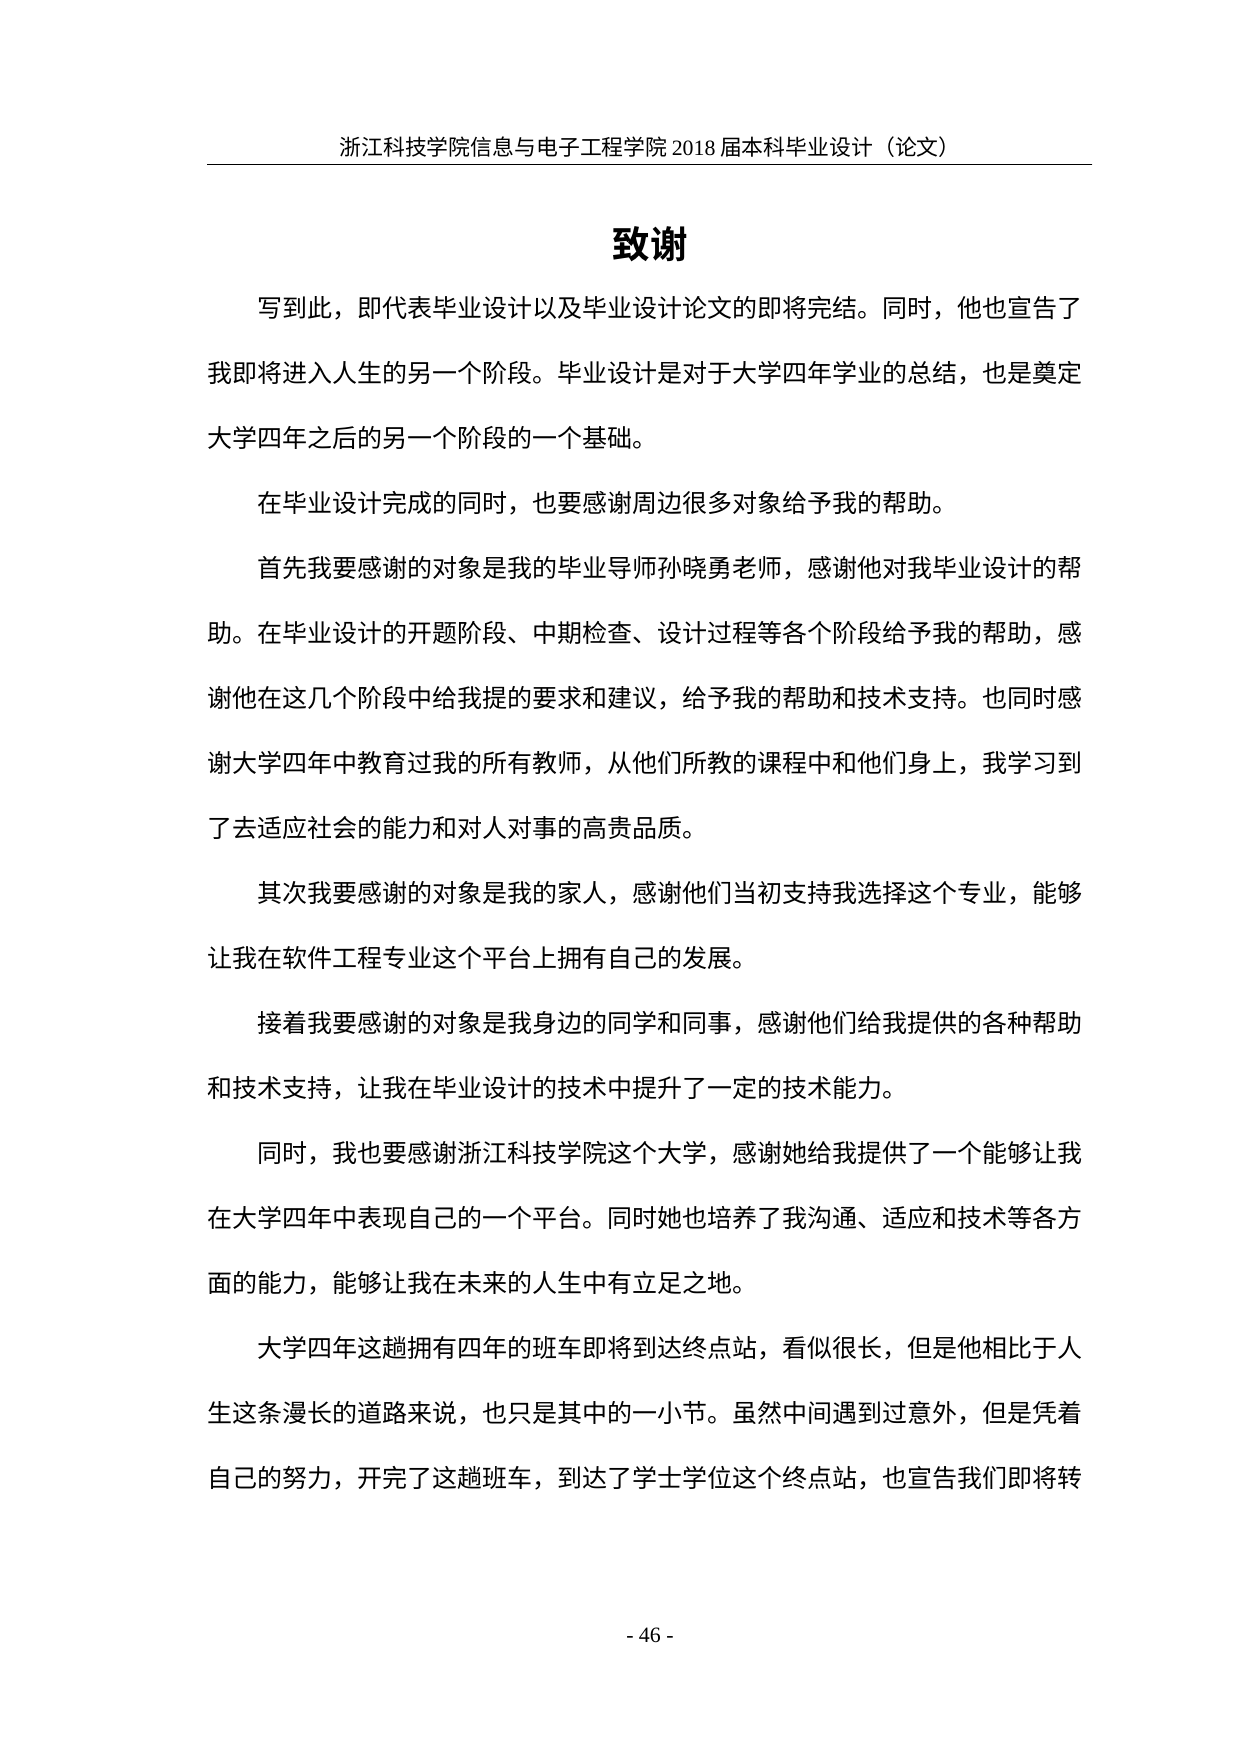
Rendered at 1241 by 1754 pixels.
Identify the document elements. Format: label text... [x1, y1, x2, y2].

text 首先我要感谢的对象是我的毕业导师孙晓勇老师，感谢他对我毕业设计的帮助。在毕业设计的开题阶段、中期检查、设计过程等各个阶段给予我的帮助，感谢他在这几个阶段中给我提的要求和建议，给予我的帮助和技术支持。也同时感谢大学四年中教育过我的所有教师，从他们所教的课程中和他们身上，我学习到了去适应社会的能力和对人对事的高贵品质。 [207, 534, 1092, 859]
text 其次我要感谢的对象是我的家人，感谢他们当初支持我选择这个专业，能够让我在软件工程专业这个平台上拥有自己的发展。 [207, 859, 1092, 989]
text 写到此，即代表毕业设计以及毕业设计论文的即将完结。同时，他也宣告了我即将进入人生的另一个阶段。毕业设计是对于大学四年学业的总结，也是奠定大学四年之后的另一个阶段的一个基础。 [207, 274, 1092, 469]
text 接着我要感谢的对象是我身边的同学和同事，感谢他们给我提供的各种帮助和技术支持，让我在毕业设计的技术中提升了一定的技术能力。 [207, 989, 1092, 1119]
text 在毕业设计完成的同时，也要感谢周边很多对象给予我的帮助。 [207, 469, 1092, 534]
text 致谢 [207, 209, 1092, 274]
text 同时，我也要感谢浙江科技学院这个大学，感谢她给我提供了一个能够让我在大学四年中表现自己的一个平台。同时她也培养了我沟通、适应和技术等各方面的能力，能够让我在未来的人生中有立足之地。 [207, 1119, 1092, 1314]
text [207, 1314, 1092, 1509]
